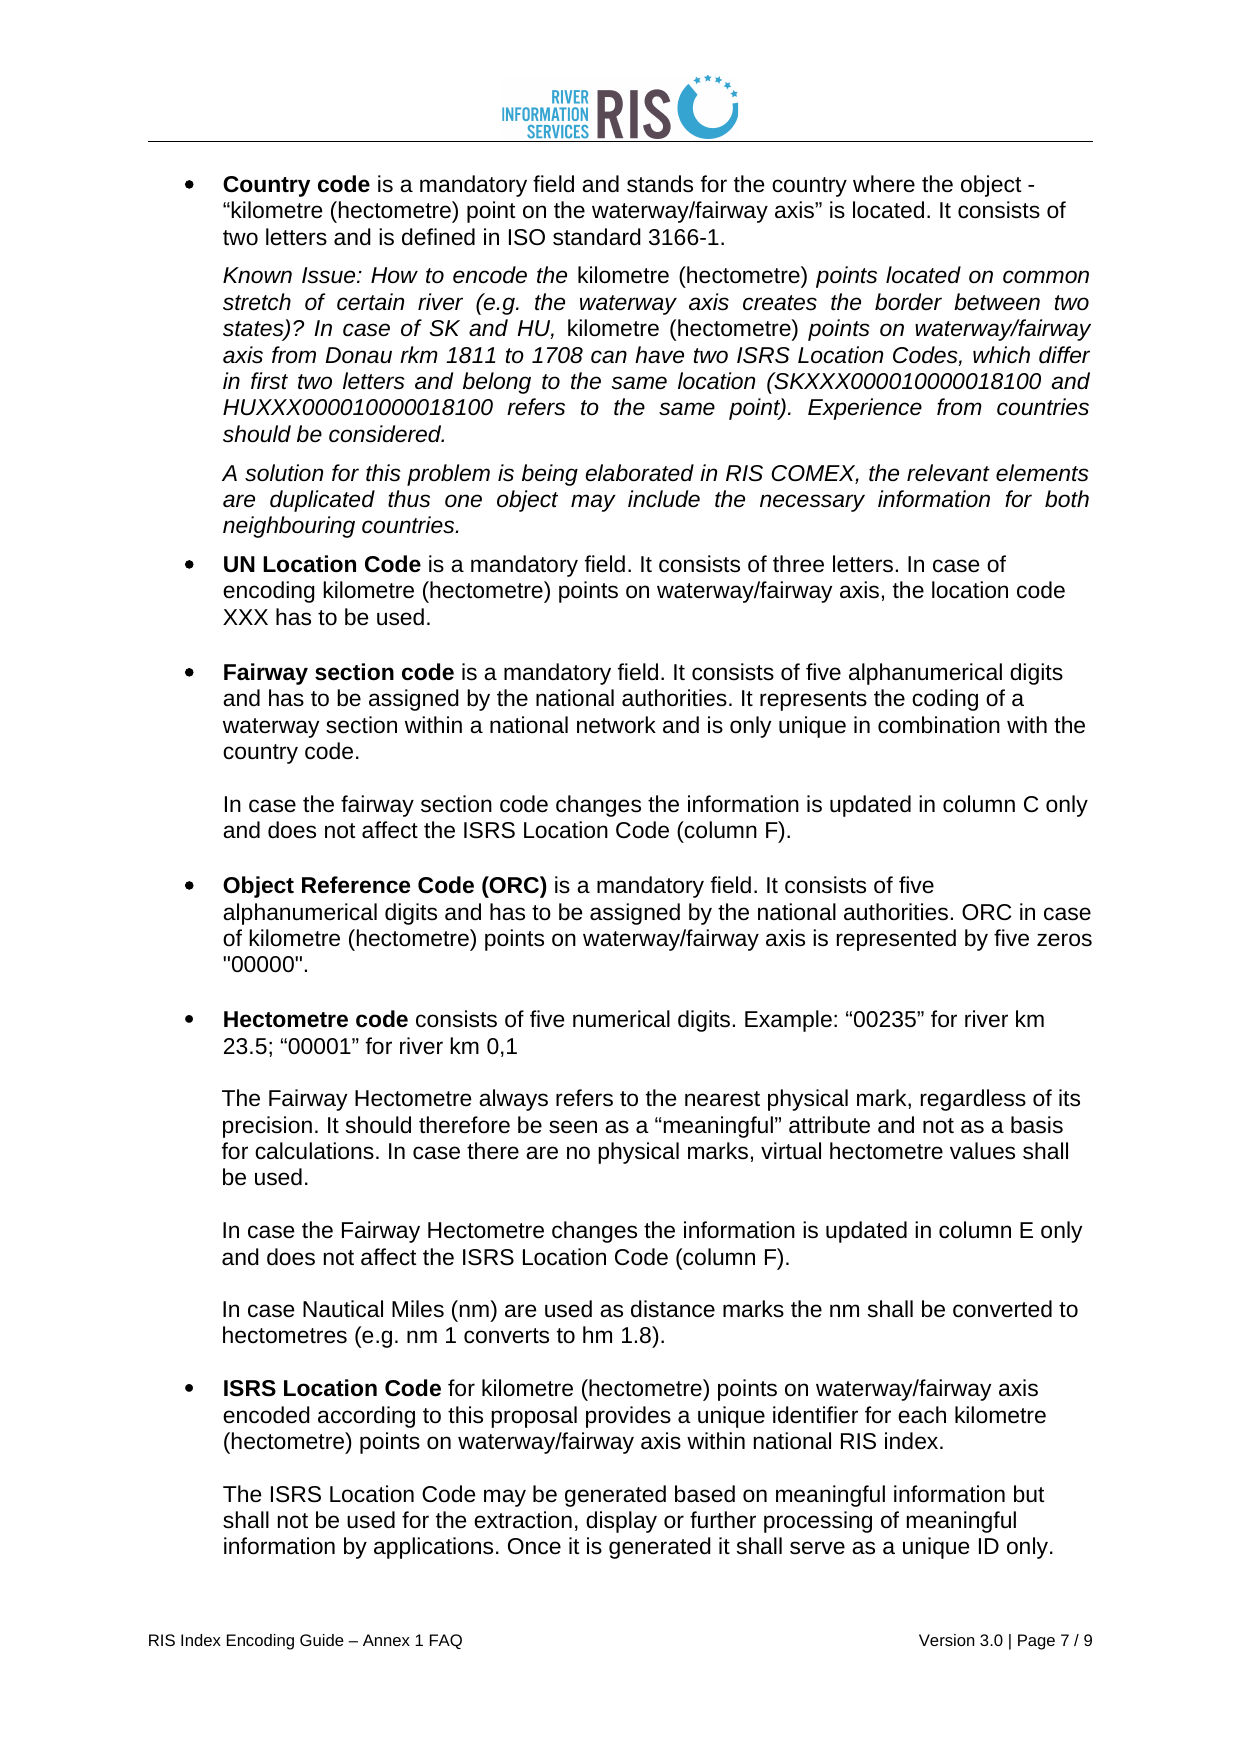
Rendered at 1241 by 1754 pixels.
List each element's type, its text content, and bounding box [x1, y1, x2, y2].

text In case the Fairway Hectometre changes the information is updated in column E only and does not affect the ISRS Location Code (column F). [221, 1217, 1093, 1270]
list Object Reference Code (ORC) is a mandatory field. It consists of five alphanumerical digits and has to be assigned by the national authorities. ORC in case of kilometre (hectometre) points on waterway/fairway axis is represented by five zeros "00000". [185, 872, 1093, 1006]
list Country code is a mandatory field and stands for the country where the object - “kilometre (hectometre) point on the waterway/fairway axis” is located. It consists of two letters and is defined in ISO standard 3166-1. [185, 171, 1093, 250]
list Fairway section code is a mandatory field. It consists of five alphanumerical digits and has to be assigned by the national authorities. It represents the coding of a waterway section within a national network and is only unique in combination with the country code. In case the fairway section code changes the information is updated in column C only and does not affect the ISRS Location Code (column F). [185, 659, 1093, 872]
list UN Location Code is a mandatory field. It consists of three letters. In case of encoding kilometre (hectometre) points on waterway/fairway axis, the location code XXX has to be used. [185, 551, 1093, 659]
list ISRS Location Code for kilometre (hectometre) points on waterway/fairway axis encoded according to this proposal provides a unique identifier for each kilometre (hectometre) points on waterway/fairway axis within national RIS index. The ISRS Location Code may be generated based on meaningful information but shall not be used for the extraction, display or further processing of meaningful information by applications. Once it is generated it shall serve as a unique ID only. [185, 1375, 1093, 1560]
text In case Nautical Miles (nm) are used as distance marks the nm shall be converted to hectometres (e.g. nm 1 converts to hm 1.8). [221, 1296, 1093, 1349]
text A solution for this problem is being elaborated in RIS COMEX, the relevant elements are duplicated thus one object may include the necessary information for both neighbouring countries. [223, 459, 1093, 538]
text Known Issue: How to encode the kilometre (hectometre) points located on common stretch of certain river (e.g. the waterway axis creates the border between two states)? In case of SK and HU, kilometre (hectometre) points on waterway/fairway axis from Donau rkm 1811 to 1708 can have two ISRS Location Codes, which differ in first two letters and belong to the same location (SKXXX000010000018100 and HUXXX000010000018100 refers to the same point). Experience from countries should be considered. [223, 262, 1093, 447]
picture [502, 75, 739, 139]
text The Fairway Hectometre always refers to the nearest physical mark, regardless of its precision. It should therefore be seen as a “meaningful” attribute and not as a basis for calculations. In case there are no physical marks, virtual hectometre values shall be used. [221, 1085, 1093, 1191]
list Hectometre code consists of five numerical digits. Example: “00235” for river km 23.5; “00001” for river km 0,1 [185, 1006, 1093, 1059]
